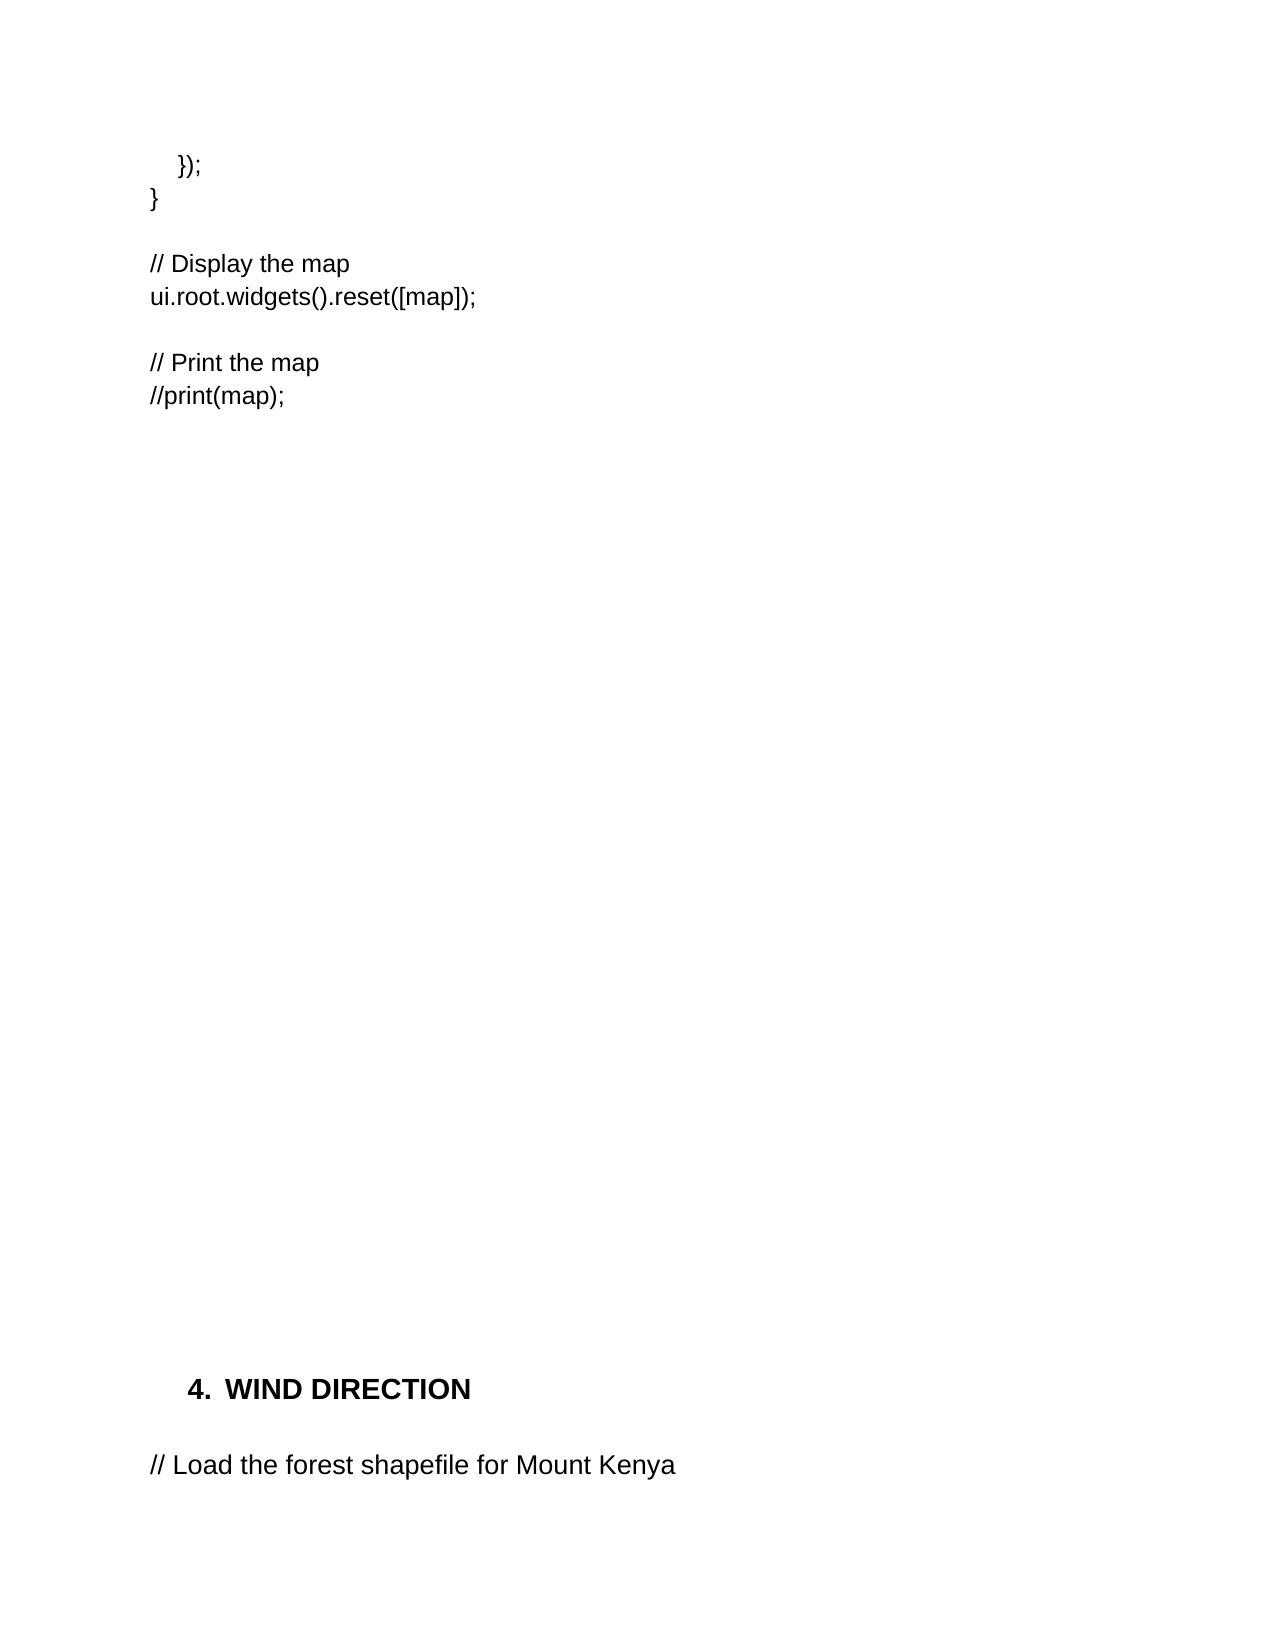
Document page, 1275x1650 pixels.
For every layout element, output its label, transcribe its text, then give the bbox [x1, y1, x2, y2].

text // Print the map [150, 348, 1125, 377]
text //print(map); [150, 381, 1125, 410]
text } [150, 183, 1125, 212]
list WIND DIRECTION [187, 1372, 1125, 1405]
text ui.root.widgets().reset([map]); [150, 282, 1125, 311]
text // Display the map [150, 249, 1125, 278]
text // Load the forest shapefile for Mount Kenya [150, 1449, 1125, 1480]
text }); [150, 150, 1125, 179]
